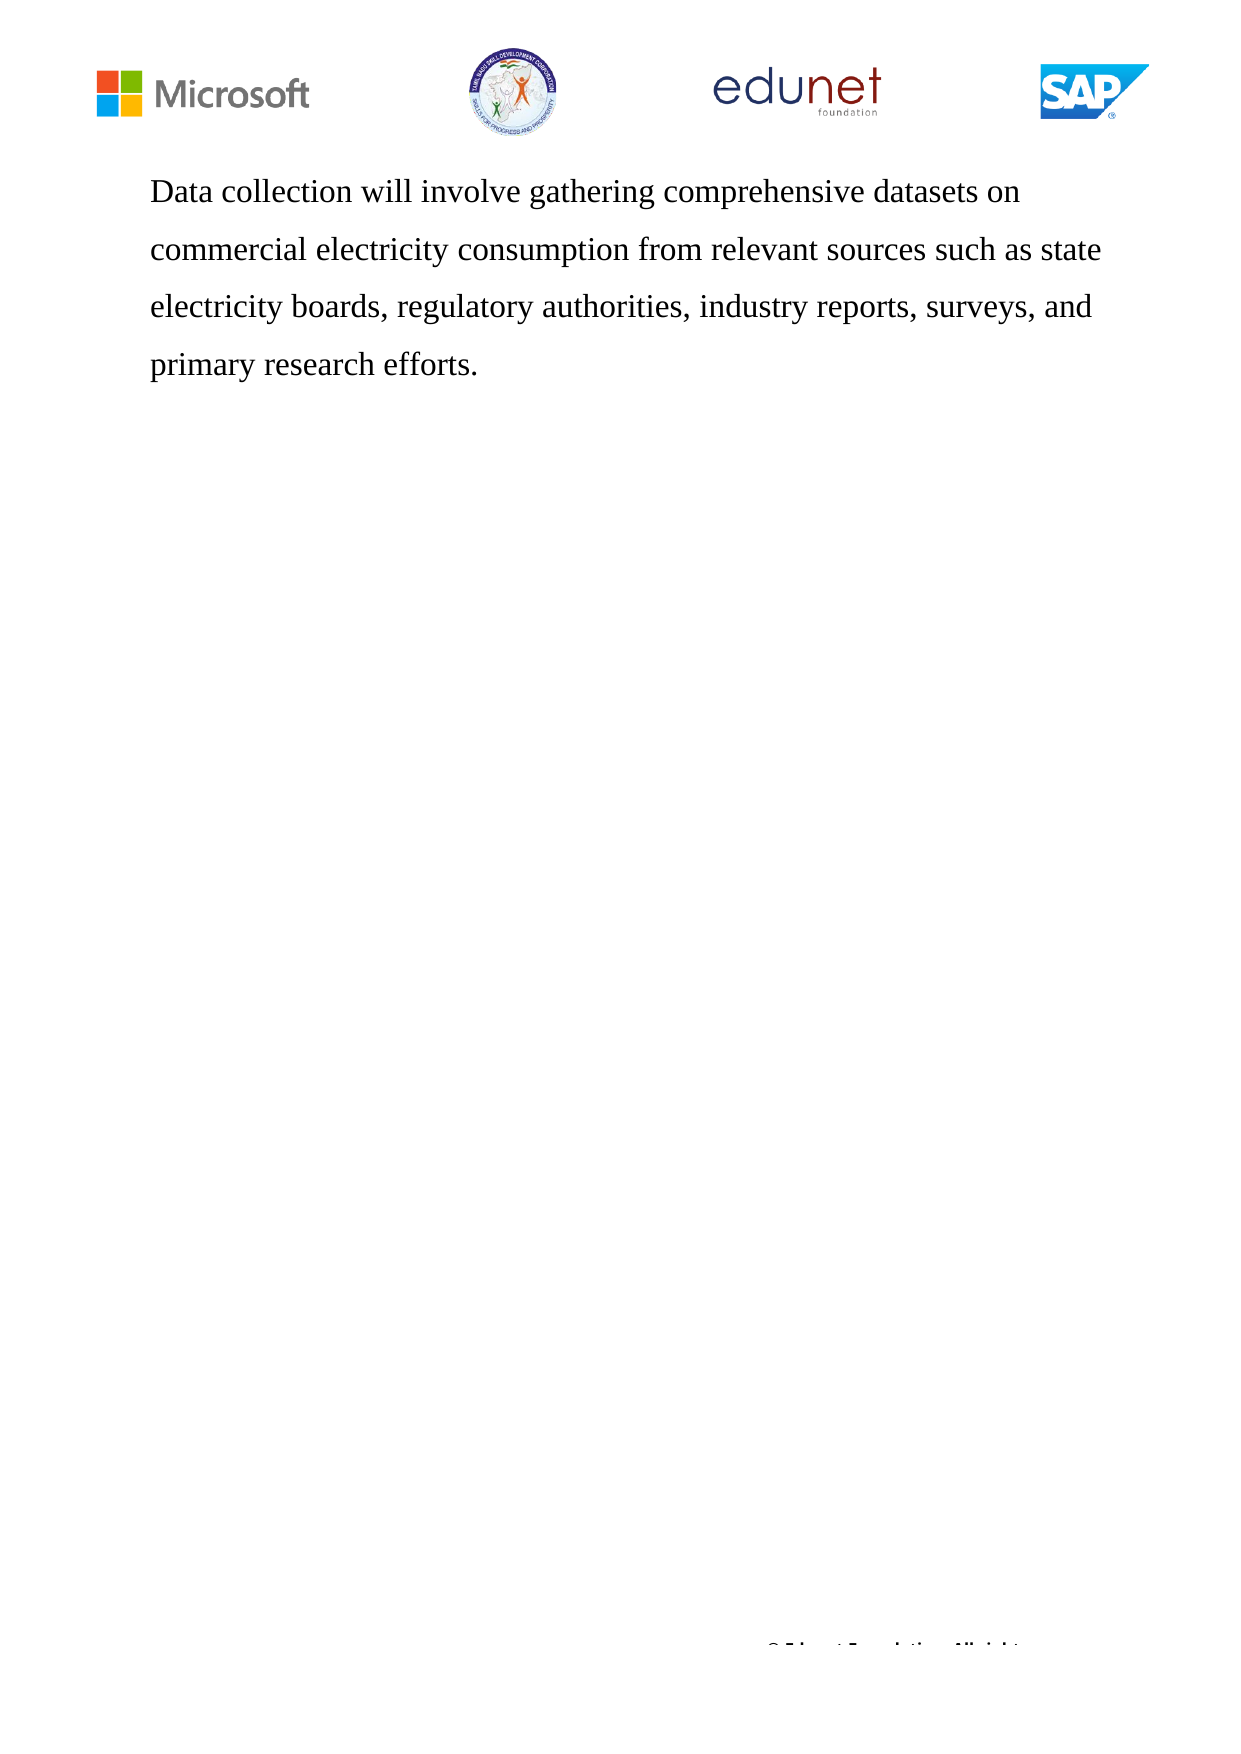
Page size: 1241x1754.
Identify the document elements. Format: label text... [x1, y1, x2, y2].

picture [713, 66, 882, 116]
picture [469, 48, 557, 136]
picture [96, 70, 310, 117]
picture [1040, 67, 1150, 119]
text Data collection will involve gathering comprehensive datasets on commercial electricity consumption from relevant sources such as state electricity boards, regulatory authorities, industry reports, surveys, and primary research efforts. [150, 171, 1126, 382]
